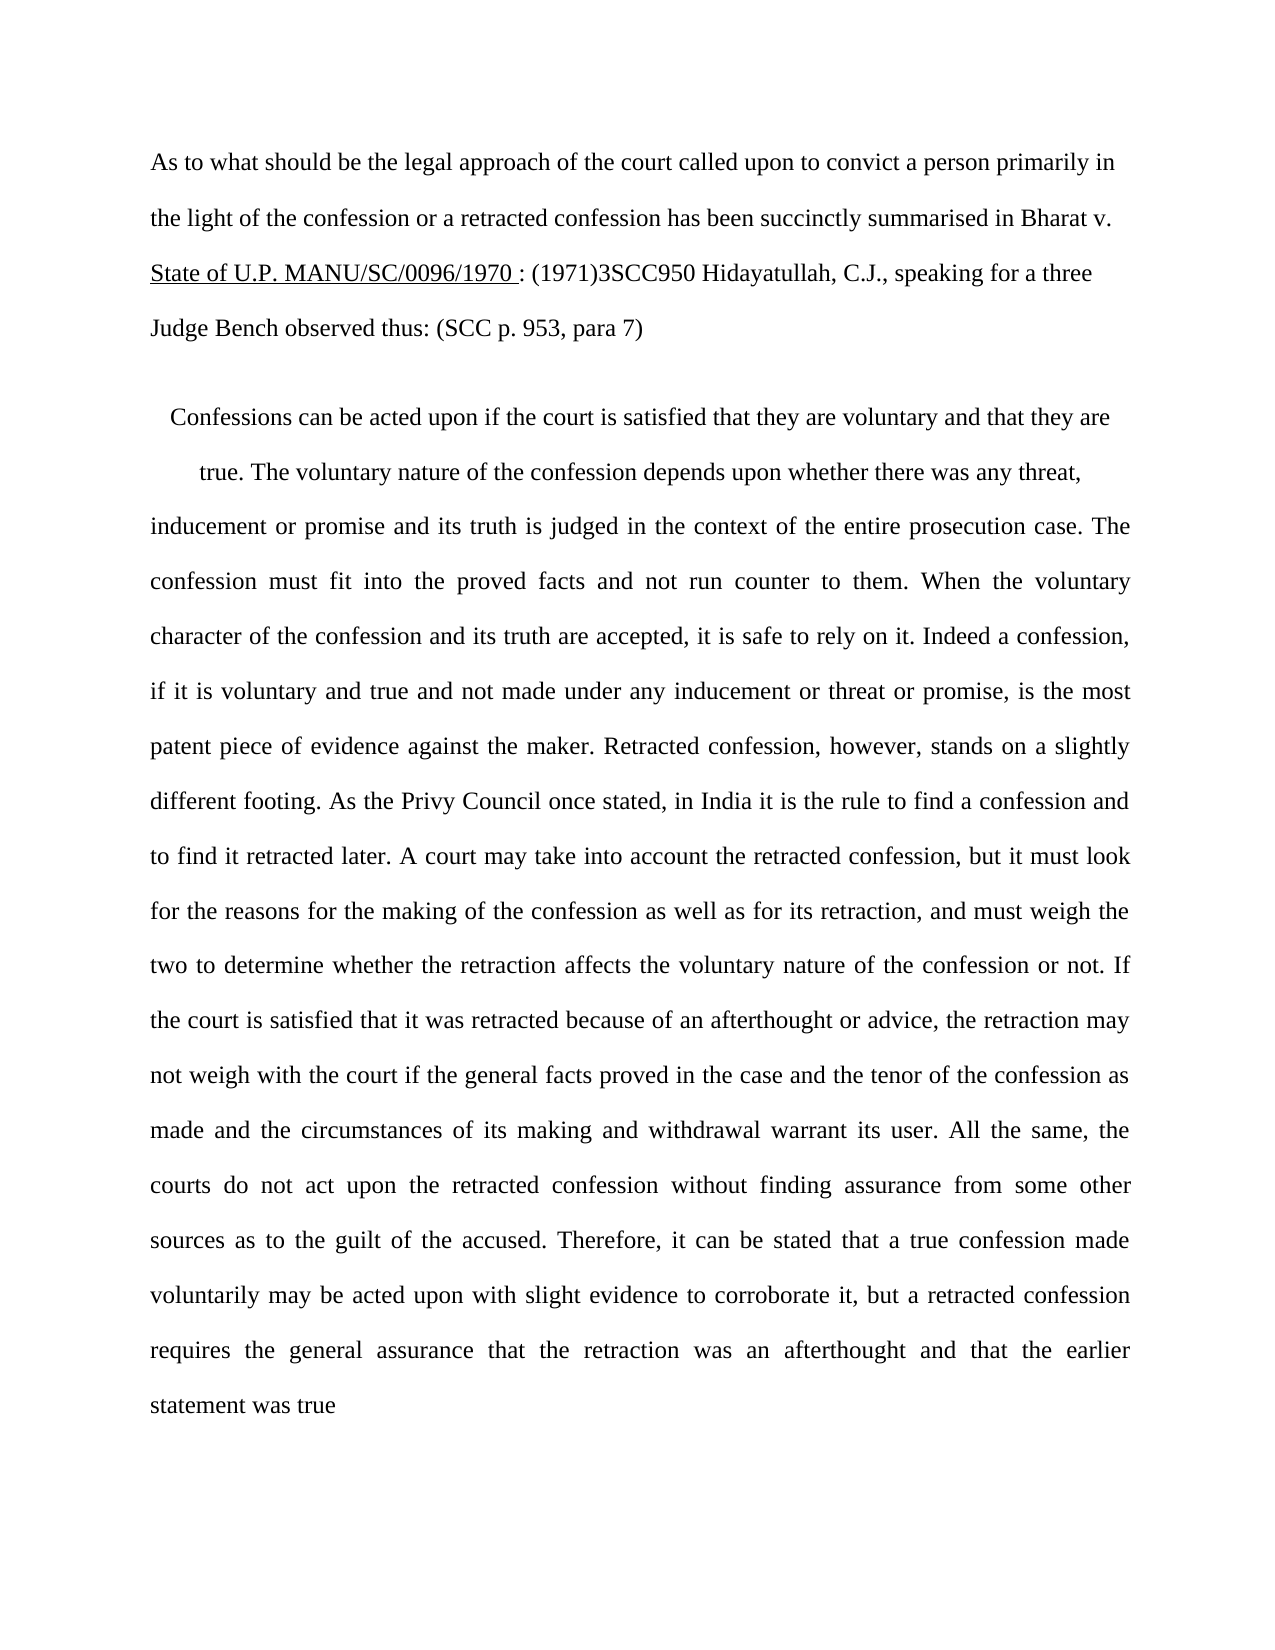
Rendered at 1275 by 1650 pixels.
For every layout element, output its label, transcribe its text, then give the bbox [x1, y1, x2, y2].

text Confessions can be acted upon if the court is satisfied that they are voluntary and that they are true. The voluntary nature of the confession depends upon whether there was any threat, [150, 402, 1130, 485]
text As to what should be the legal approach of the court called upon to convict a person primarily in the light of the confession or a retracted confession has been succinctly summarised in Bharat v. State of U.P. MANU/SC/0096/1970 : (1971)3SCC950 Hidayatullah, C.J., speaking for a three Judge Bench observed thus: (SCC p. 953, para 7) [150, 147, 1131, 342]
text inducement or promise and its truth is judged in the context of the entire prosecution case. The confession must fit into the proved facts and not run counter to them. When the voluntary character of the confession and its truth are accepted, it is safe to rely on it. Indeed a confession, if it is voluntary and true and not made under any inducement or threat or promise, is the most patent piece of evidence against the maker. Retracted confession, however, stands on a slightly different footing. As the Privy Council once stated, in India it is the rule to find a confession and to find it retracted later. A court may take into account the retracted confession, but it must look for the reasons for the making of the confession as well as for its retraction, and must weigh the two to determine whether the retraction affects the voluntary nature of the confession or not. If the court is satisfied that it was retracted because of an afterthought or advice, the retraction may not weigh with the court if the general facts proved in the case and the tenor of the confession as made and the circumstances of its making and withdrawal warrant its user. All the same, the courts do not act upon the retracted confession without finding assurance from some other sources as to the guilt of the accused. Therefore, it can be stated that a true confession made voluntarily may be acted upon with slight evidence to corroborate it, but a retracted confession requires the general assurance that the retraction was an afterthought and that the earlier statement was true [150, 511, 1132, 1418]
